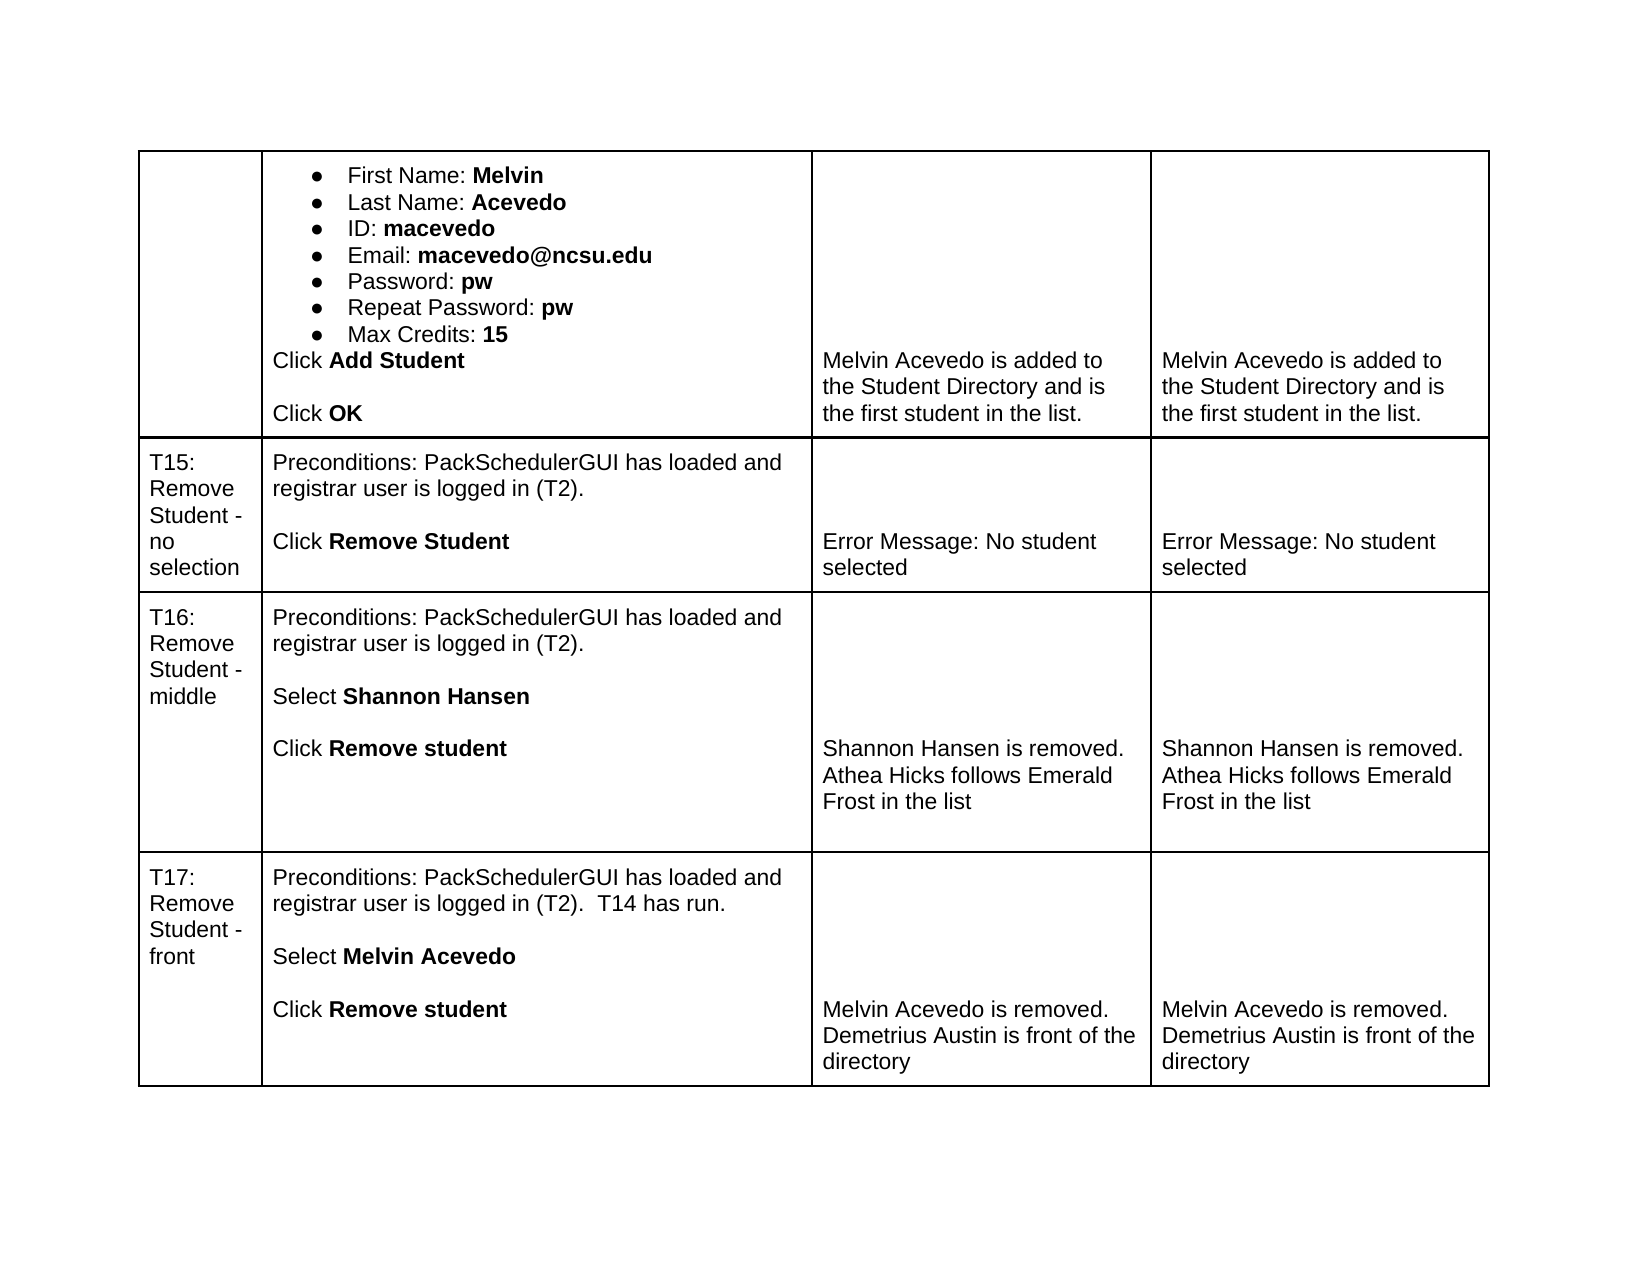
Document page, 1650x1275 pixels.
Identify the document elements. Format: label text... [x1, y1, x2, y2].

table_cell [1152, 152, 1488, 436]
table_cell T15: Remove Student - no selection [140, 439, 261, 591]
table_cell Shannon Hansen is removed. Athea Hicks follows Emerald Frost in the list [813, 593, 1150, 851]
table_cell Error Message: No student selected [813, 439, 1150, 591]
table_cell Shannon Hansen is removed. Athea Hicks follows Emerald Frost in the list [1152, 593, 1488, 851]
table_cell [813, 152, 1150, 436]
table_cell Preconditions: PackSchedulerGUI has loaded and registrar user is logged in (T2). Select Shannon Hansen Click Remove student [263, 593, 811, 851]
table_cell T17: Remove Student - front [140, 853, 261, 1085]
table_cell Preconditions: PackSchedulerGUI has loaded and registrar user is logged in (T2). T14 has run. Select Melvin Acevedo Click Remove student [263, 853, 811, 1085]
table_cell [140, 152, 261, 436]
table_cell Error Message: No student selected [1152, 439, 1488, 591]
table_cell Melvin Acevedo is removed. Demetrius Austin is front of the directory [1152, 853, 1488, 1085]
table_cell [263, 152, 811, 436]
table_cell Melvin Acevedo is removed. Demetrius Austin is front of the directory [813, 853, 1150, 1085]
table_cell Preconditions: PackSchedulerGUI has loaded and registrar user is logged in (T2). Click Remove Student [263, 439, 811, 591]
table_cell T16: Remove Student - middle [140, 593, 261, 851]
